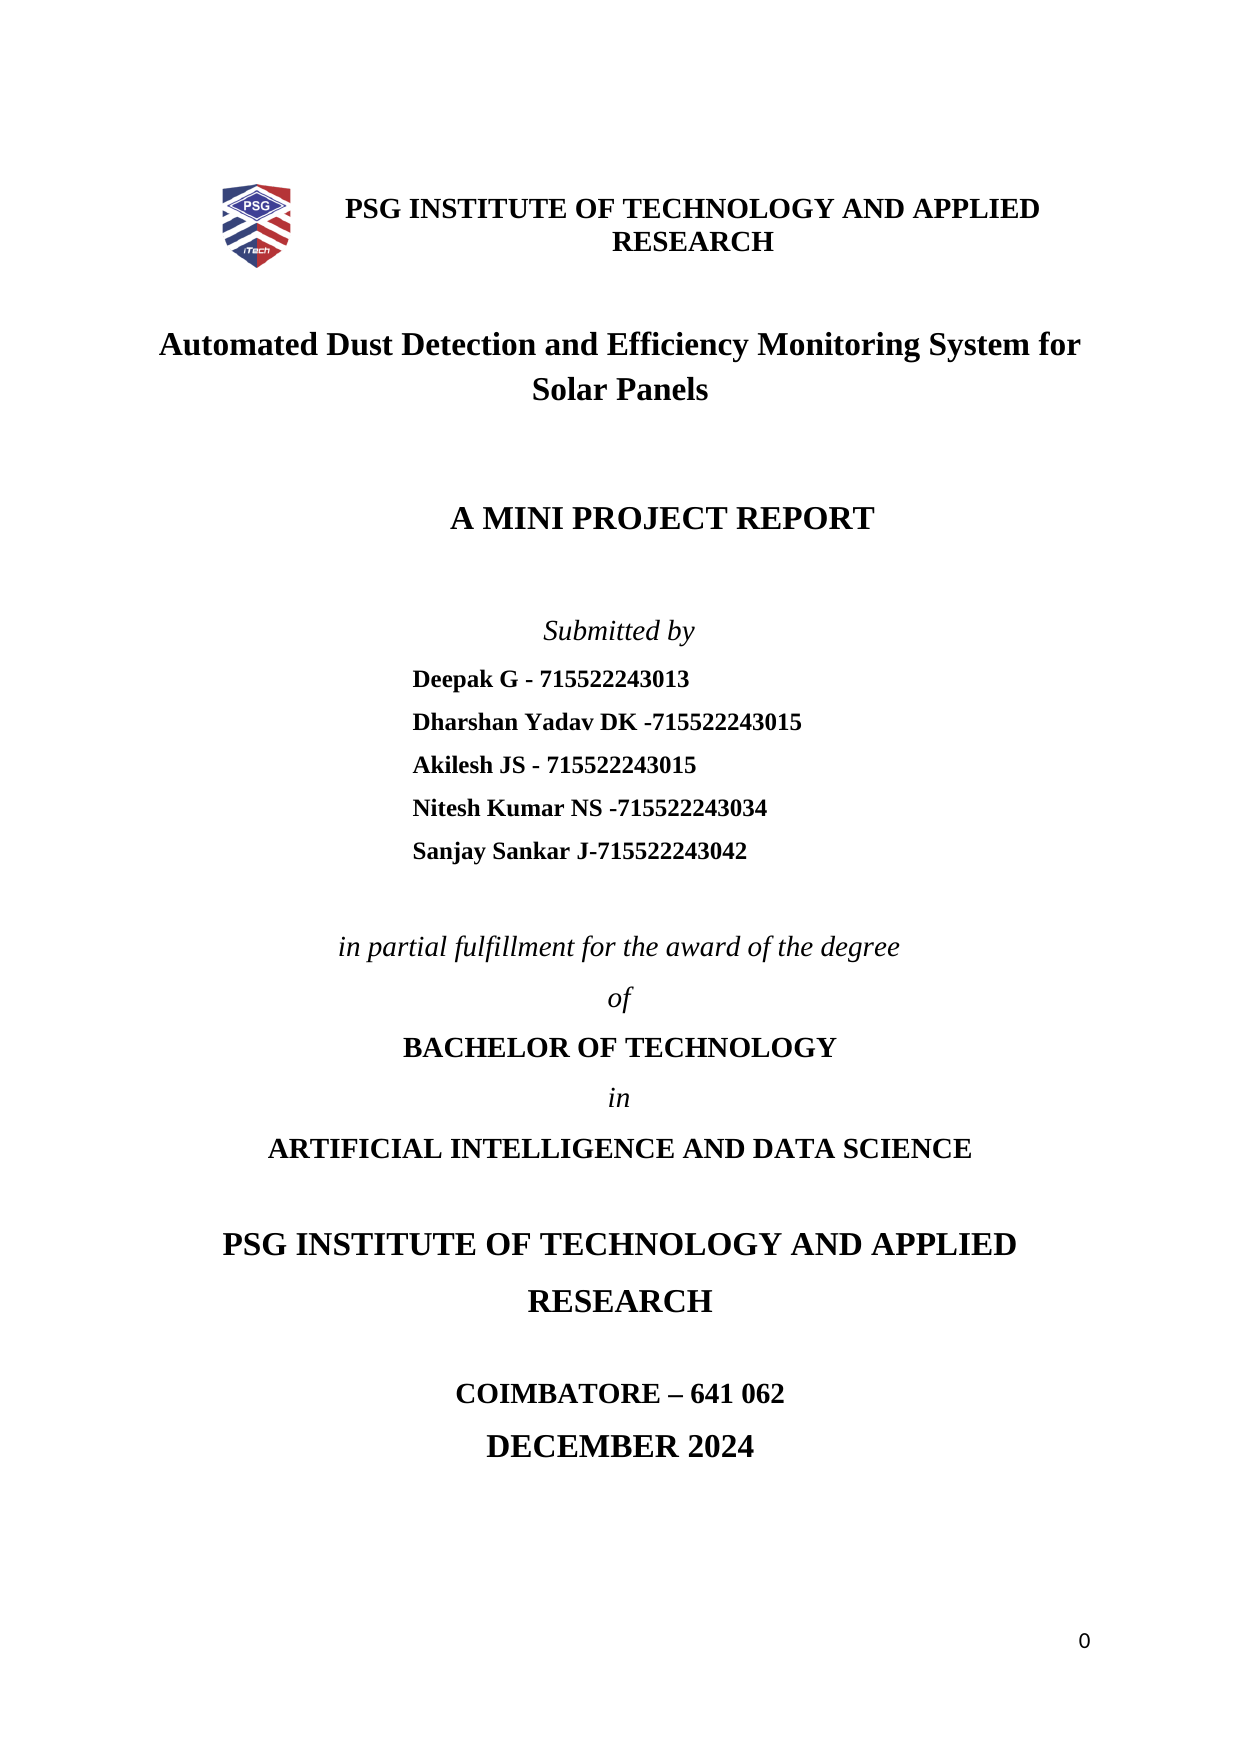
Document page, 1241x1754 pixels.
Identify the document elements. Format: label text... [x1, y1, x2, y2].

table_header PSG INSTITUTE OF TECHNOLOGY AND APPLIED RESEARCH [297, 181, 1089, 278]
text Akilesh JS - 715522243015 [412, 750, 1090, 779]
text ARTIFICIAL INTELLIGENCE AND DATA SCIENCE [150, 1131, 1090, 1164]
text DECEMBER 2024 [150, 1427, 1090, 1465]
picture [222, 184, 291, 268]
text PSG INSTITUTE OF TECHNOLOGY AND APPLIED RESEARCH [150, 1224, 1090, 1320]
text COIMBATORE – 641 062 [150, 1376, 1090, 1410]
text Nitesh Kumar NS -715522243034 [412, 793, 1090, 822]
text Submitted by [150, 613, 1090, 647]
table_header [151, 181, 297, 278]
text Dharshan Yadav DK -715522243015 [412, 707, 1090, 736]
text of [150, 980, 1090, 1013]
text A MINI PROJECT REPORT [375, 498, 1090, 537]
text Deepak G - 715522243013 [412, 664, 1090, 692]
text Sanjay Sankar J-715522243042 [412, 836, 1090, 865]
text in partial fulfillment for the award of the degree [150, 929, 1090, 963]
text in [150, 1081, 1090, 1114]
text Automated Dust Detection and Efficiency Monitoring System for Solar Panels [150, 325, 1090, 407]
text BACHELOR OF TECHNOLOGY [150, 1030, 1090, 1064]
